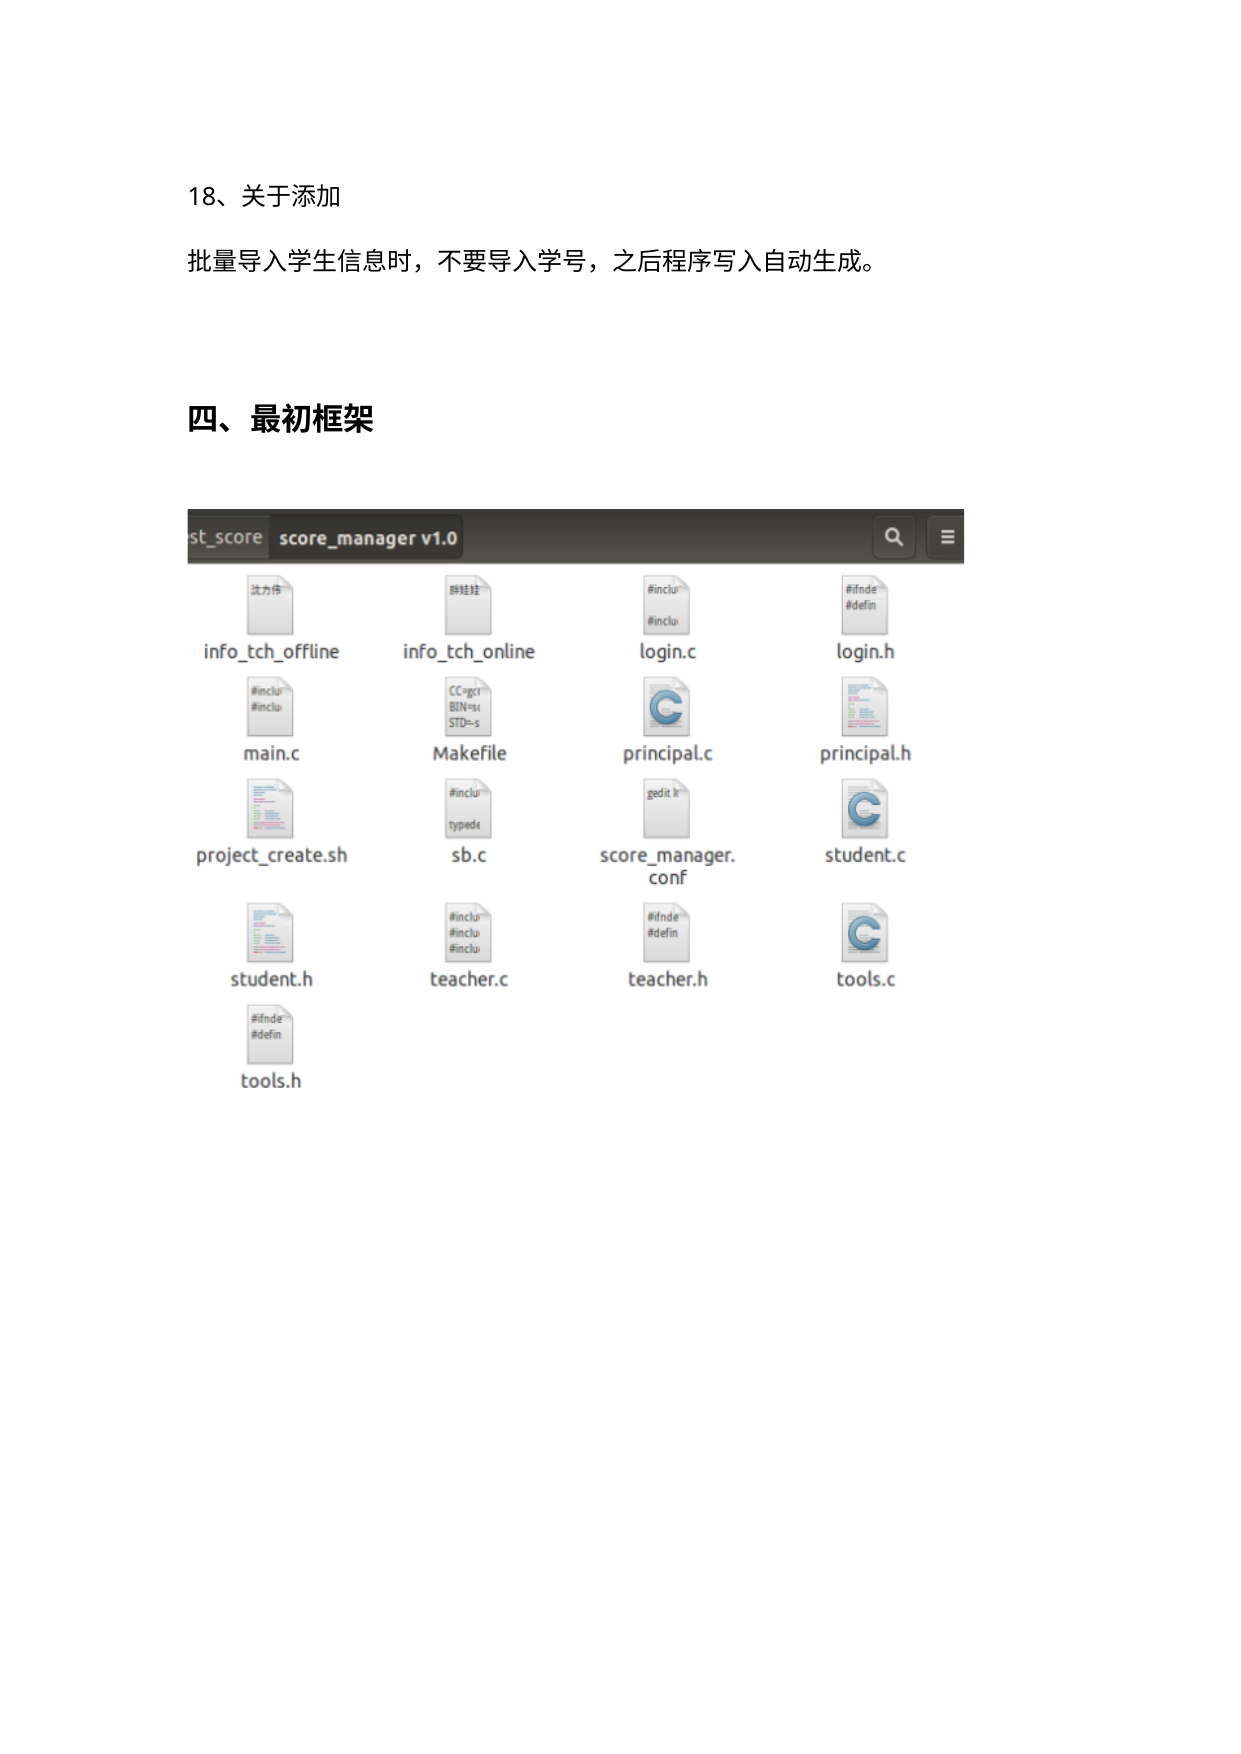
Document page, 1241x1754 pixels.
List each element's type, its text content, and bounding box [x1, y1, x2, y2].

picture [187, 509, 965, 1123]
subtitle 四、最初框架 [187, 384, 1053, 449]
text 批量导入学生信息时，不要导入学号，之后程序写入自动生成。 [187, 227, 1053, 292]
text 18、关于添加 [187, 162, 1053, 227]
